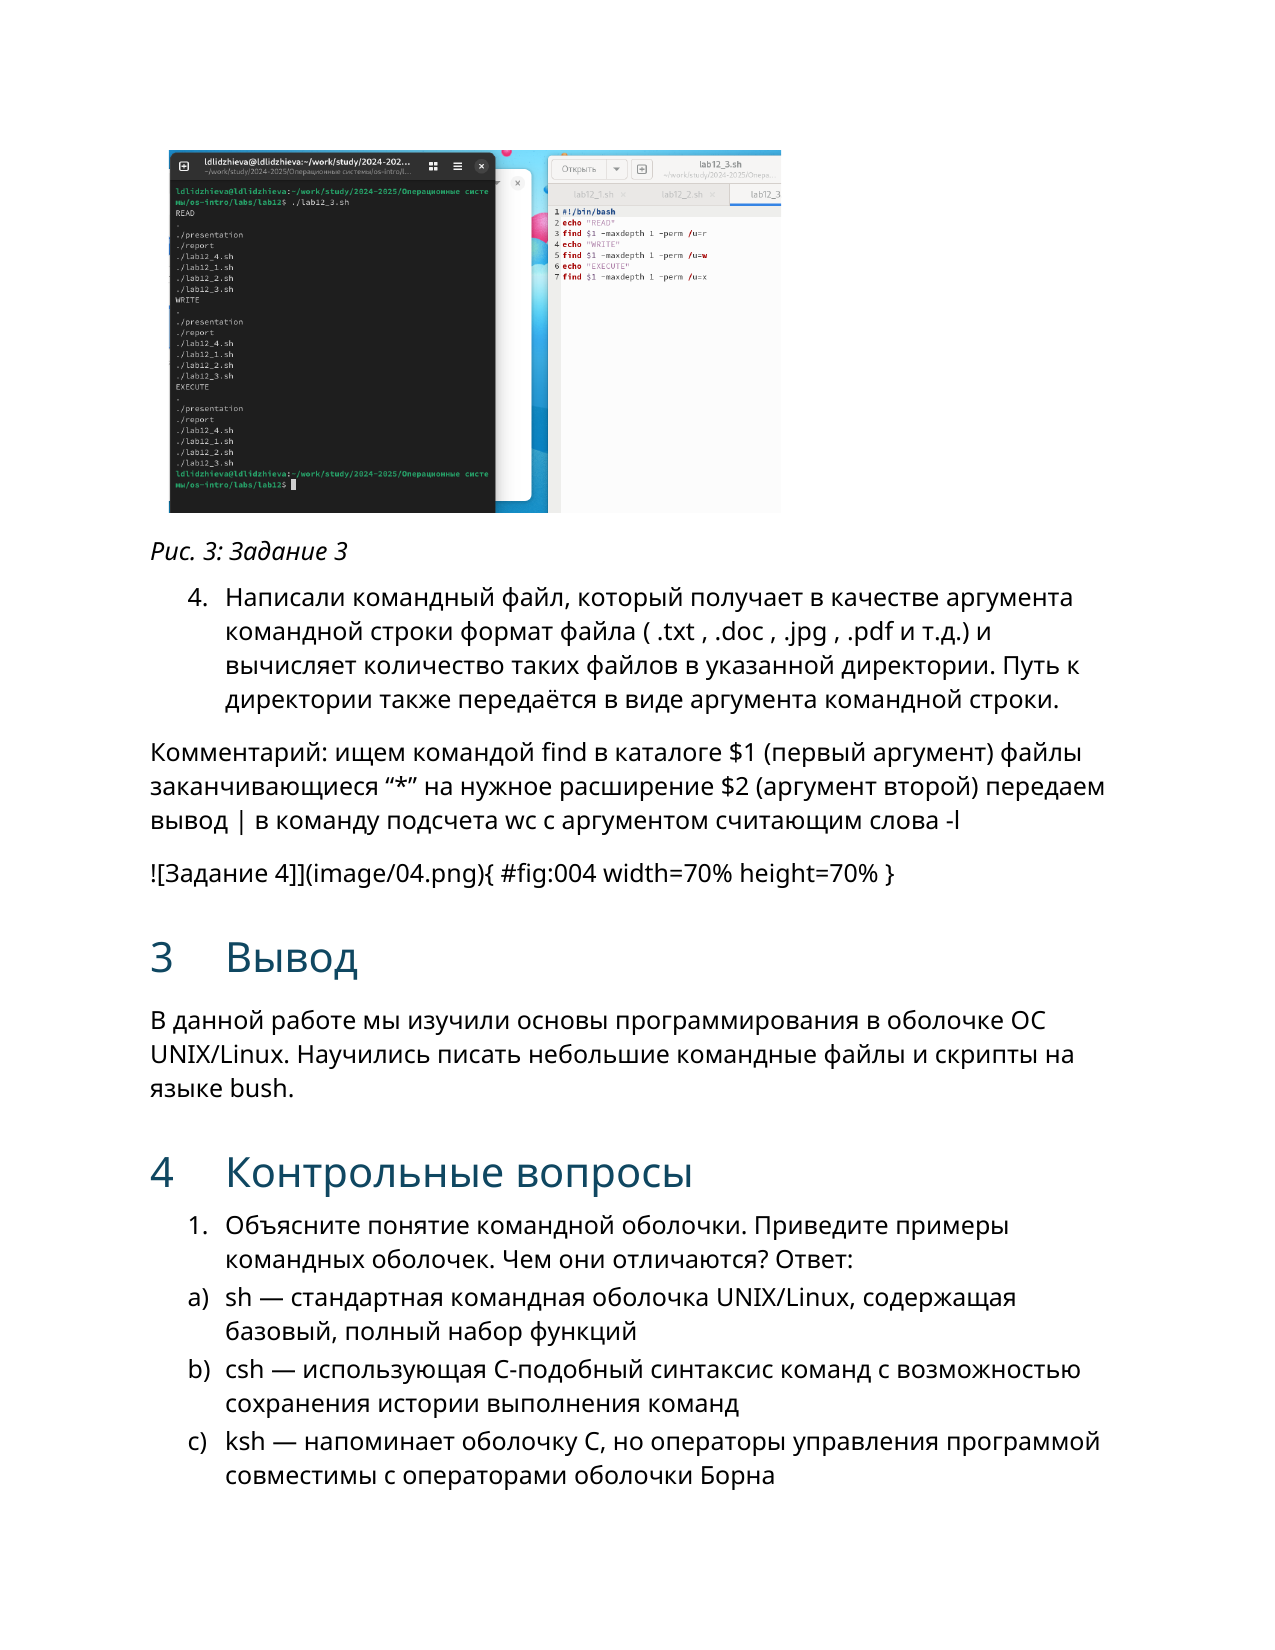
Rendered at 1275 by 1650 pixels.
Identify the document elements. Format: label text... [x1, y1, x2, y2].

list Написали командный файл, который получает в качестве аргумента командной строки формат файла ( .txt , .doc , .jpg , .pdf и т.д.) и вычисляет количество таких файлов в указанной директории. Путь к директории также передаётся в виде аргумента командной строки. [187, 580, 1125, 716]
list Объясните понятие командной оболочки. Приведите примеры командных оболочек. Чем они отличаются? Ответ: [187, 1208, 1125, 1276]
text В данной работе мы изучили основы программирования в оболочке ОС UNIX/Linux. Научились писать небольшие командные файлы и скрипты на языке bush. [150, 1003, 1125, 1105]
text Рис. 3: Задание 3 [150, 533, 1125, 567]
text ![Задание 4]](image/04.png){ #fig:004 width=70% height=70% } [150, 856, 1125, 890]
list ksh — напоминает оболочку С, но операторы управления программой совместимы с операторами оболочки Борна [187, 1423, 1125, 1491]
picture [168, 150, 782, 513]
list sh — стандартная командная оболочка UNIX/Linux, содержащая базовый, полный набор функций [187, 1279, 1125, 1348]
list csh — использующая С-подобный синтаксис команд с возможностью сохранения истории выполнения команд [187, 1351, 1125, 1419]
text Комментарий: ищем командой find в каталоге $1 (первый аргумент) файлы заканчивающиеся “*” на нужное расширение $2 (аргумент второй) передаем вывод | в команду подсчета wc с аргументом считающим слова -l [150, 735, 1125, 837]
subtitle 4 Контрольные вопросы [150, 1143, 1125, 1199]
subtitle 3 Вывод [150, 927, 1125, 984]
